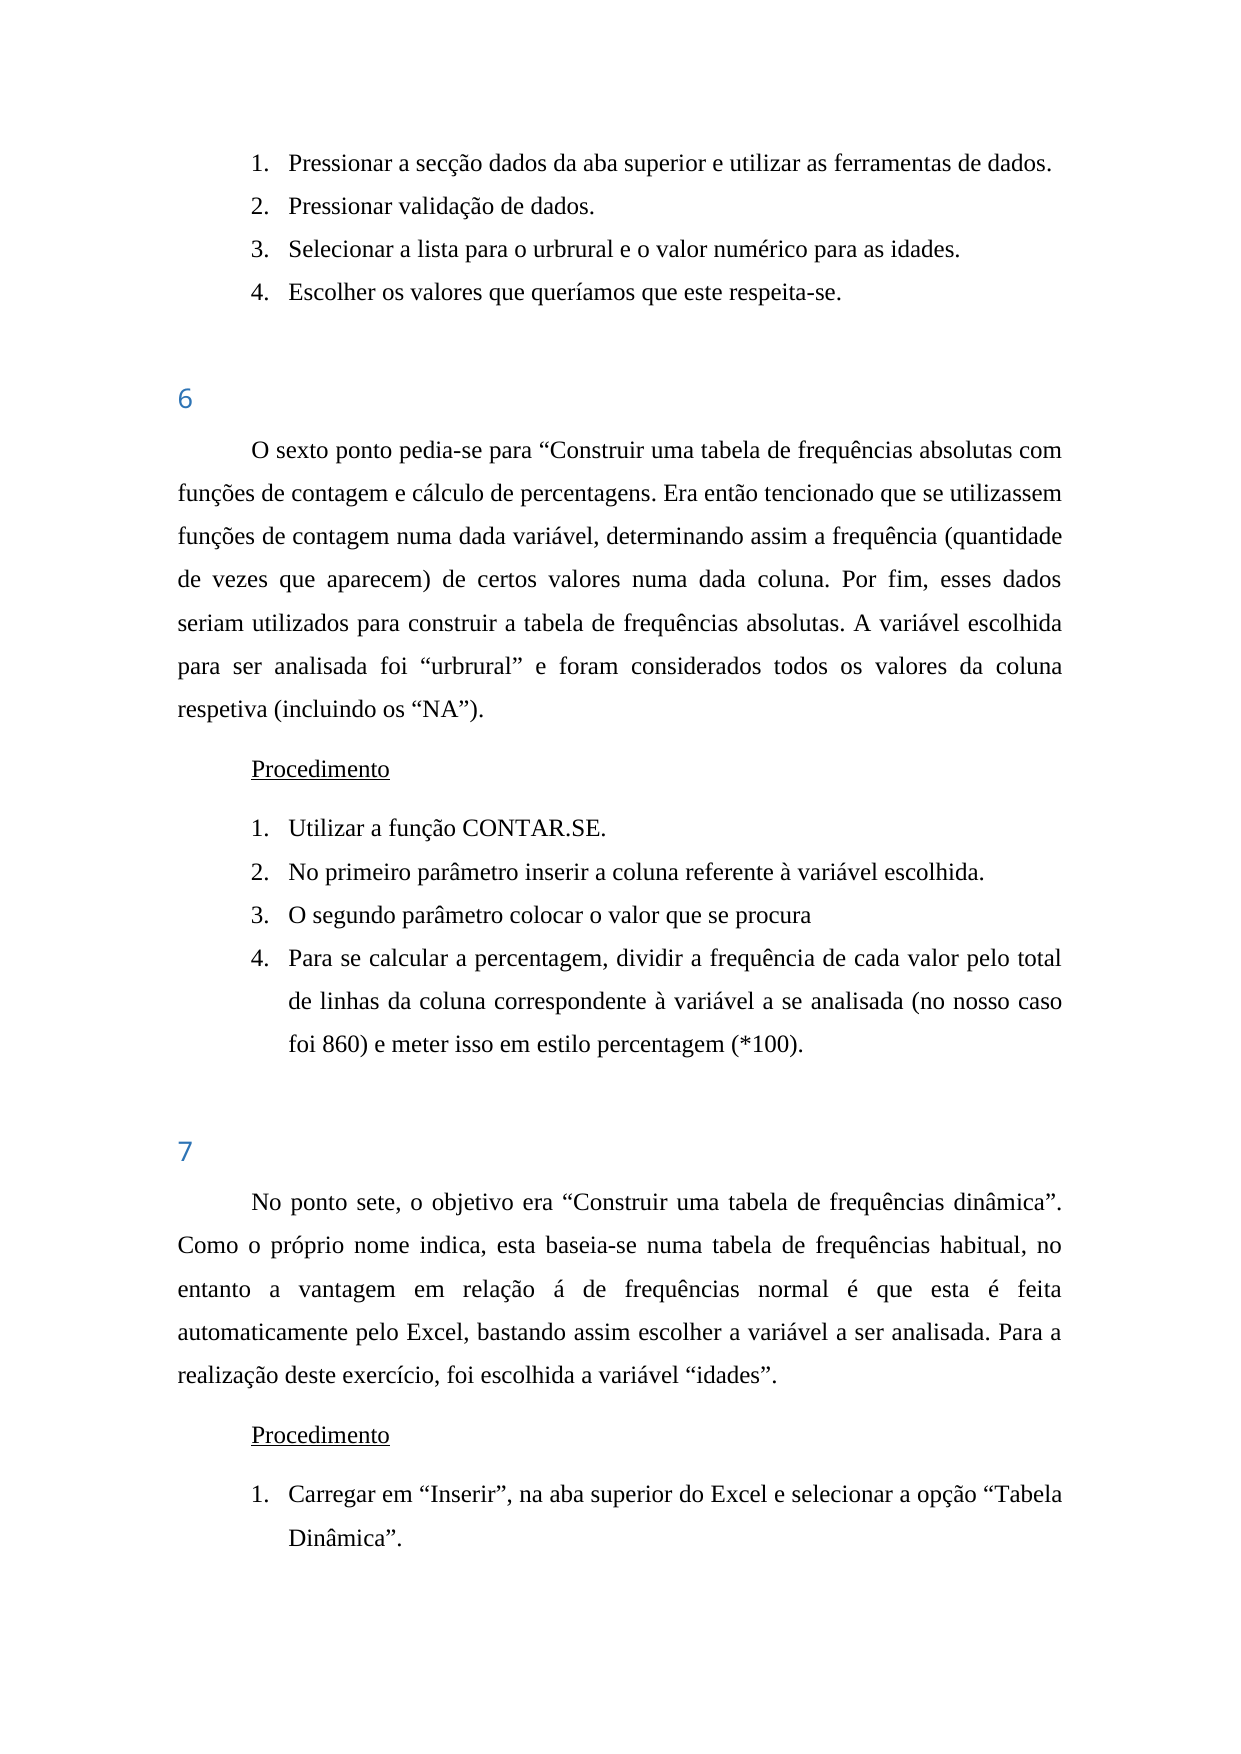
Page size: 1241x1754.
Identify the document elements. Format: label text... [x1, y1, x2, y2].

text Procedimento [177, 754, 1063, 782]
subtitle 7 [177, 1132, 1063, 1169]
list Carregar em “Inserir”, na aba superior do Excel e selecionar a opção “Tabela Dinâmica”. [251, 1479, 1063, 1551]
list No primeiro parâmetro inserir a coluna referente à variável escolhida. [251, 857, 1063, 885]
list O segundo parâmetro colocar o valor que se procura [251, 900, 1063, 928]
list Pressionar a secção dados da aba superior e utilizar as ferramentas de dados. [251, 148, 1063, 176]
list Escolher os valores que queríamos que este respeita-se. [251, 277, 1063, 306]
subtitle 6 [177, 380, 1063, 417]
list Utilizar a função CONTAR.SE. [251, 813, 1063, 842]
list Selecionar a lista para o urbrural e o valor numérico para as idades. [251, 234, 1063, 263]
list Pressionar validação de dados. [251, 191, 1063, 219]
text Procedimento [177, 1420, 1063, 1448]
list Para se calcular a percentagem, dividir a frequência de cada valor pelo total de linhas da coluna correspondente à variável a se analisada (no nosso caso foi 860) e meter isso em estilo percentagem (*100). [251, 943, 1063, 1058]
text O sexto ponto pedia-se para “Construir uma tabela de frequências absolutas com funções de contagem e cálculo de percentagens. Era então tencionado que se utilizassem funções de contagem numa dada variável, determinando assim a frequência (quantidade de vezes que aparecem) de certos valores numa dada coluna. Por fim, esses dados seriam utilizados para construir a tabela de frequências absolutas. A variável escolhida para ser analisada foi “urbrural” e foram considerados todos os valores da coluna respetiva (incluindo os “NA”). [177, 435, 1063, 723]
